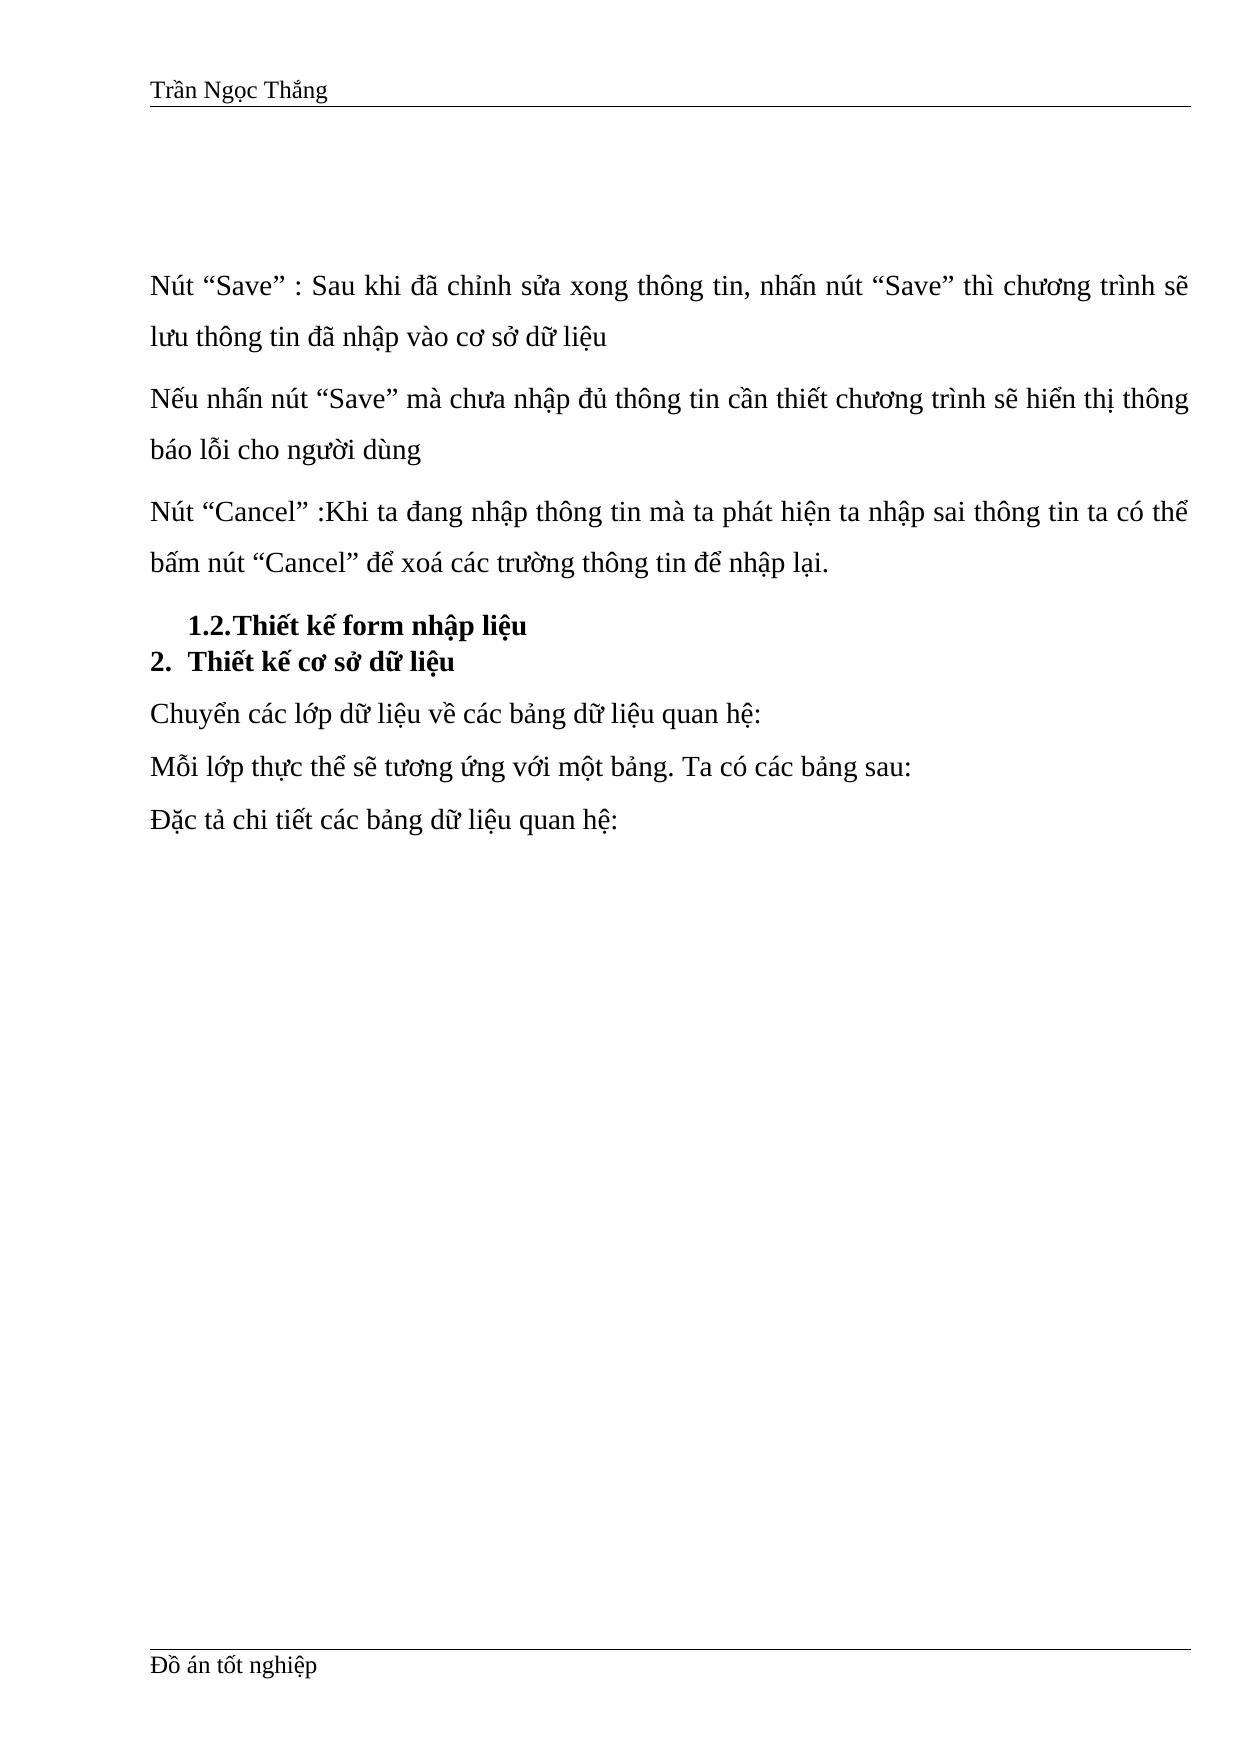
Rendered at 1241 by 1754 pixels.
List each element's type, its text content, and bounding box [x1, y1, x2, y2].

text Nút “Cancel” :Khi ta đang nhập thông tin mà ta phát hiện ta nhập sai thông tin ta có thể bấm nút “Cancel” để xoá các trường thông tin để nhập lại. [150, 494, 1191, 578]
text Mỗi lớp thực thể sẽ tương ứng với một bảng. Ta có các bảng sau: [150, 749, 1191, 783]
text Nếu nhấn nút “Save” mà chưa nhập đủ thông tin cần thiết chương trình sẽ hiển thị thông báo lỗi cho người dùng [150, 381, 1191, 465]
list Thiết kế form nhập liệu [187, 608, 1191, 641]
text Đặc tả chi tiết các bảng dữ liệu quan hệ: [150, 802, 1191, 836]
text Chuyển các lớp dữ liệu về các bảng dữ liệu quan hệ: [150, 697, 1191, 730]
list Thiết kế cơ sở dữ liệu [150, 644, 1191, 677]
text Nút “Save” : Sau khi đã chỉnh sửa xong thông tin, nhấn nút “Save” thì chương trình sẽ lưu thông tin đã nhập vào cơ sở dữ liệu [150, 268, 1191, 352]
